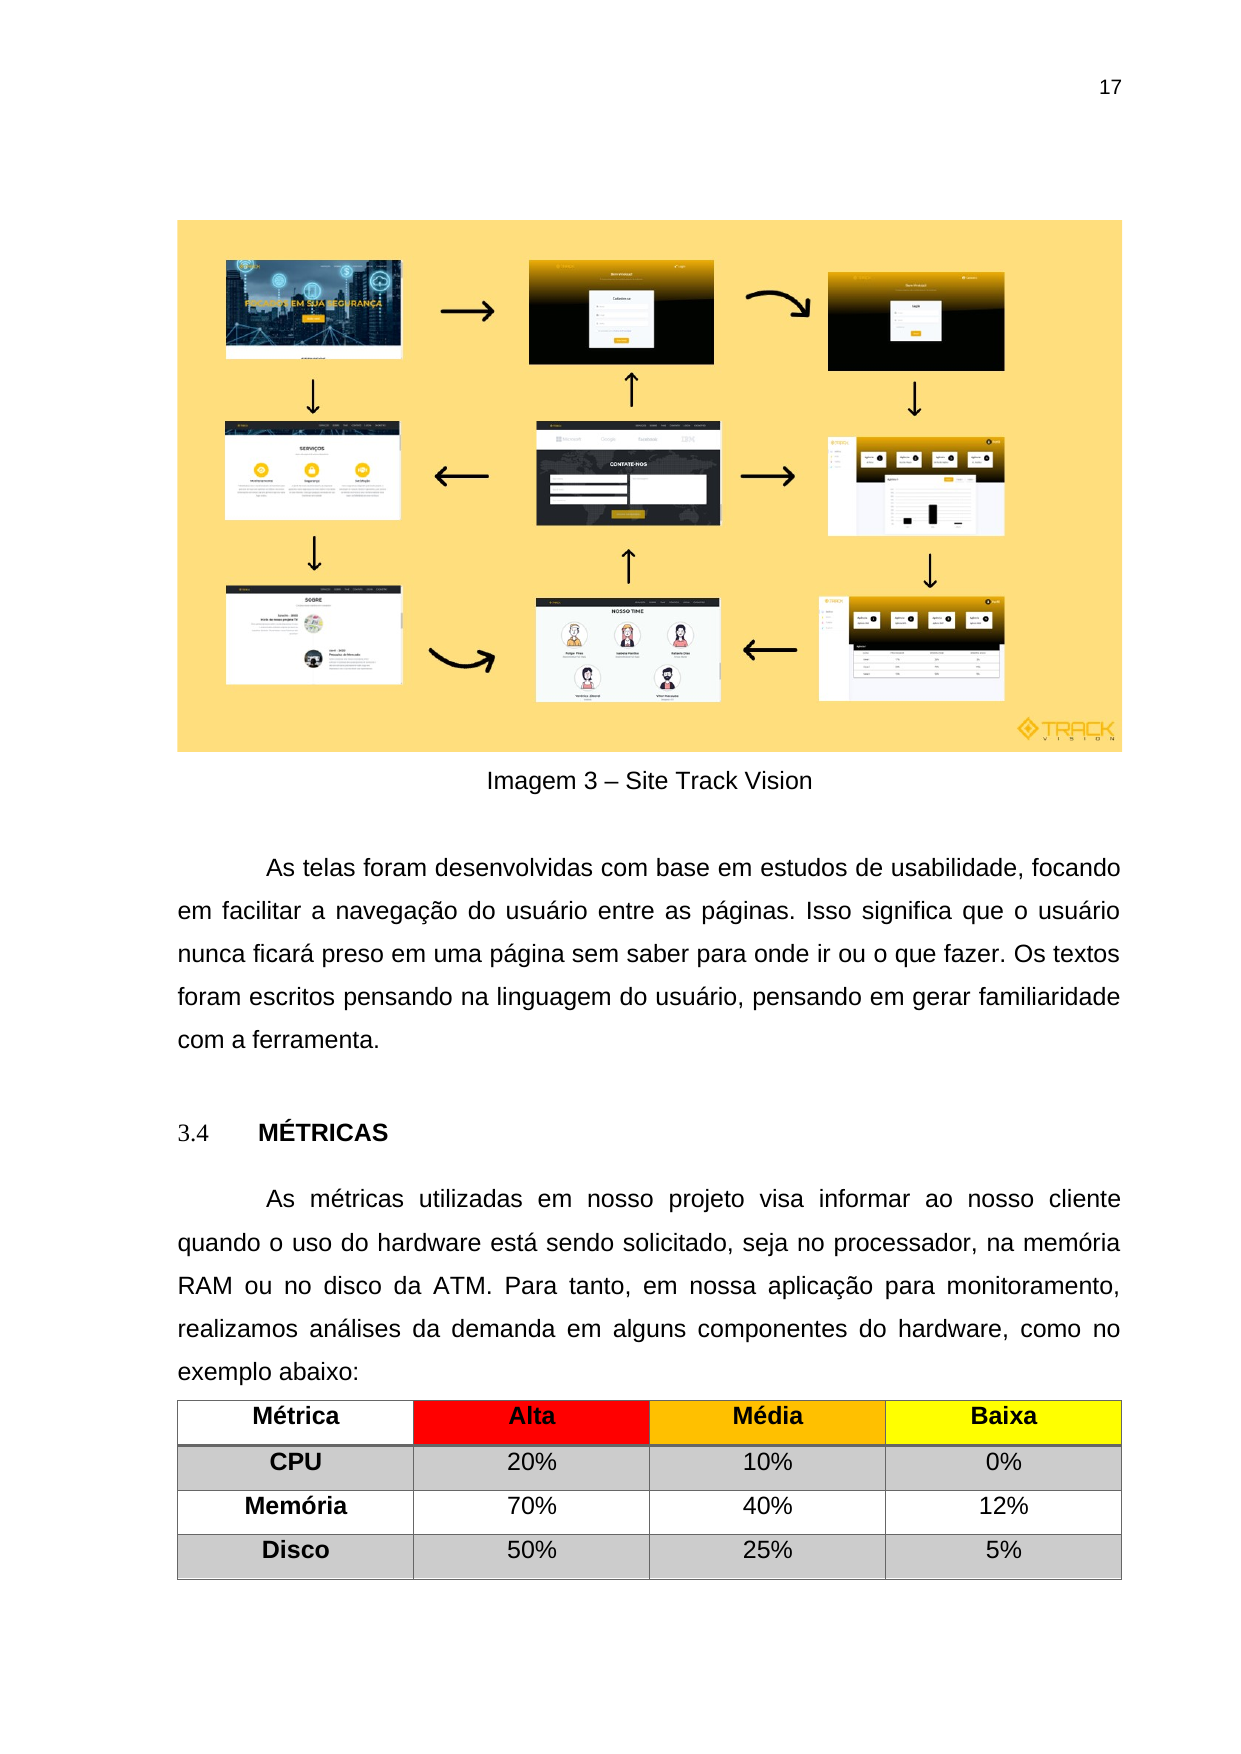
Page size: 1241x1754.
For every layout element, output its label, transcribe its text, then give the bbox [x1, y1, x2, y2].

text As telas foram desenvolvidas com base em estudos de usabilidade, focando em facilitar a navegação do usuário entre as páginas. Isso significa que o usuário nunca ficará preso em uma página sem saber para onde ir ou o que fazer. Os textos foram escritos pensando na linguagem do usuário, pensando em gerar familiaridade com a ferramenta. [177, 852, 1122, 1054]
table_cell 0% [886, 1447, 1121, 1490]
text As métricas utilizadas em nosso projeto visa informar ao nosso cliente quando o uso do hardware está sendo solicitado, seja no processador, na memória RAM ou no disco da ATM. Para tanto, em nossa aplicação para monitoramento, realizamos análises da demanda em alguns componentes do hardware, como no exemplo abaixo: [177, 1184, 1122, 1386]
subtitle MÉTRICAS [177, 1118, 1122, 1147]
table_cell 40% [650, 1491, 885, 1534]
table_cell 12% [886, 1491, 1121, 1534]
table_header Alta [414, 1401, 649, 1444]
table_cell 50% [414, 1535, 649, 1578]
table_cell 10% [650, 1447, 885, 1490]
table_header Métrica [178, 1401, 413, 1444]
picture [177, 220, 1123, 752]
table_header Média [650, 1401, 885, 1444]
table_cell 20% [414, 1447, 649, 1490]
text Imagem 3 – Site Track Vision [177, 766, 1122, 795]
table_cell CPU [178, 1447, 413, 1490]
table_cell 70% [414, 1491, 649, 1534]
table_header Baixa [886, 1401, 1121, 1444]
table_cell 5% [886, 1535, 1121, 1578]
table_cell Memória [178, 1491, 413, 1534]
table_cell 25% [650, 1535, 885, 1578]
table_cell Disco [178, 1535, 413, 1578]
